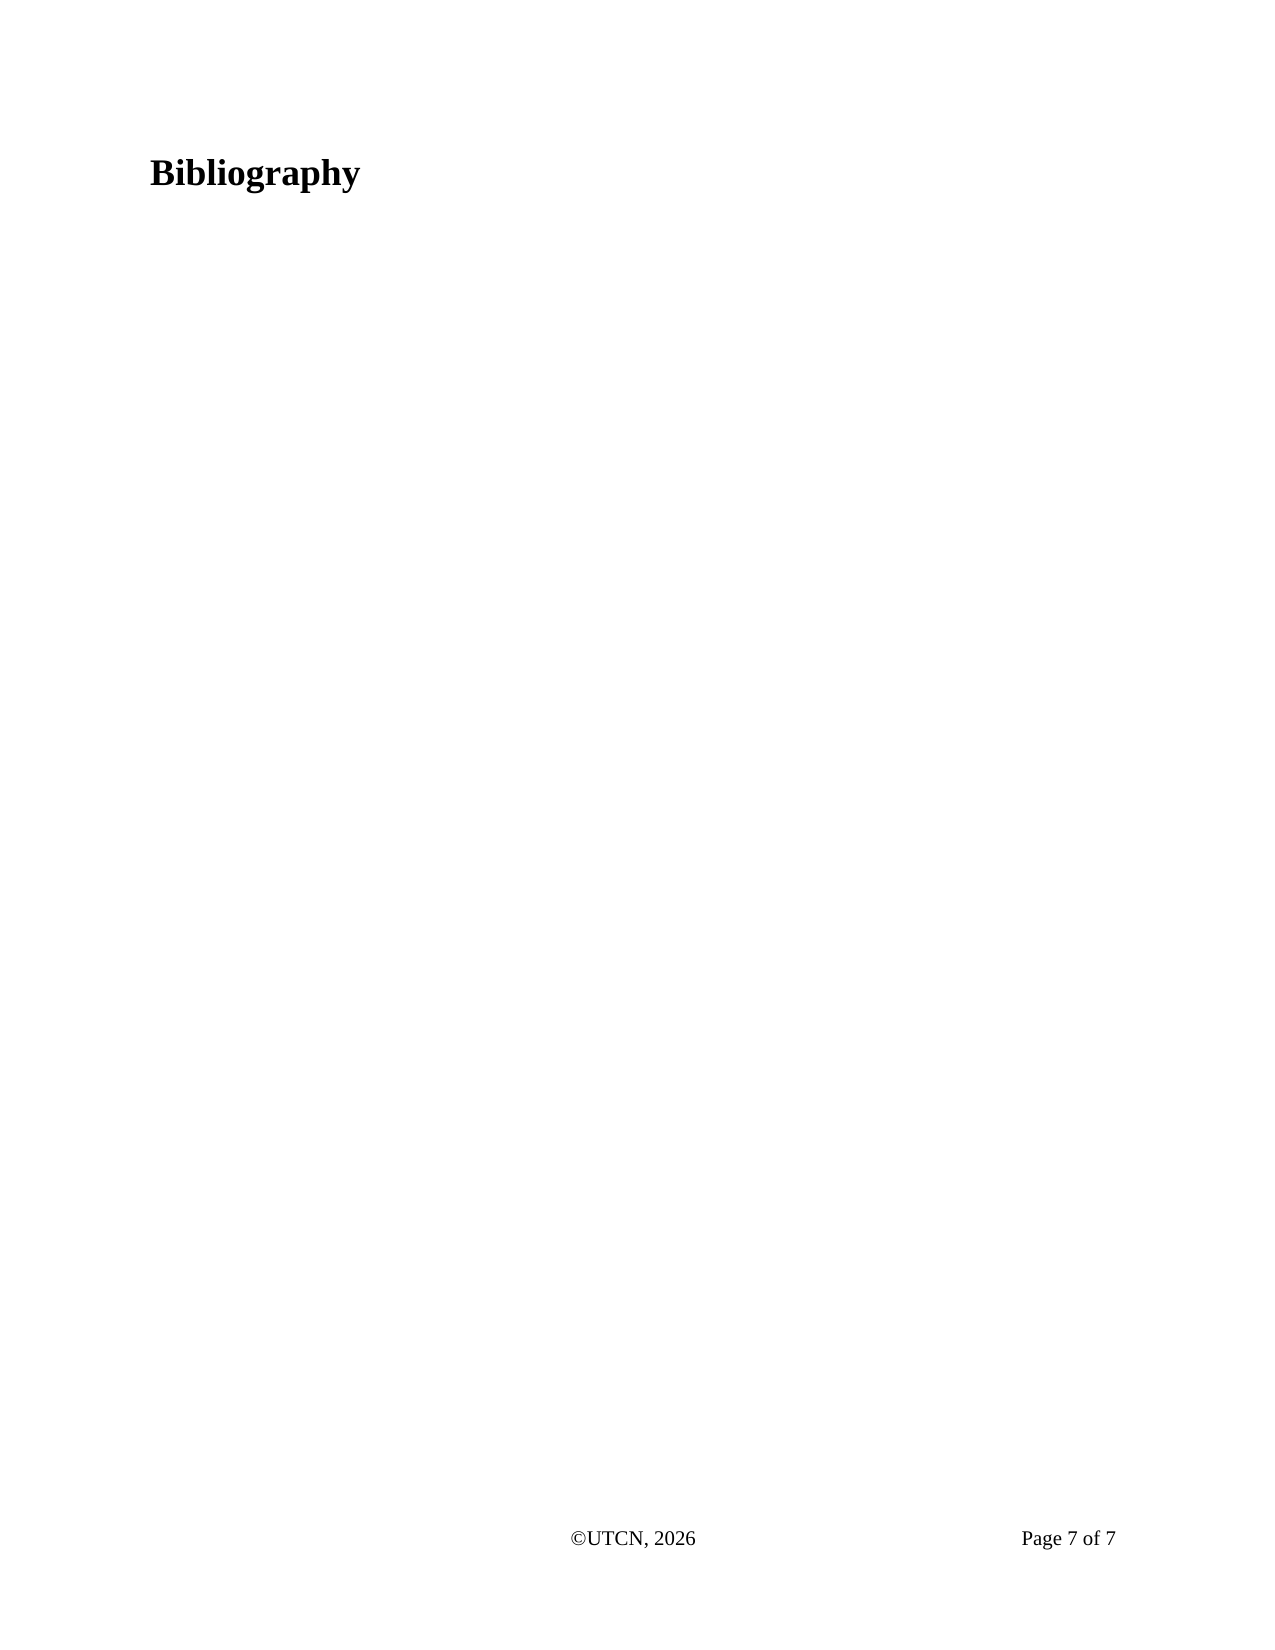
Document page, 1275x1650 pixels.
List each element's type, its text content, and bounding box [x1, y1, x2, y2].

title 8. Bibliography [150, 150, 1125, 193]
